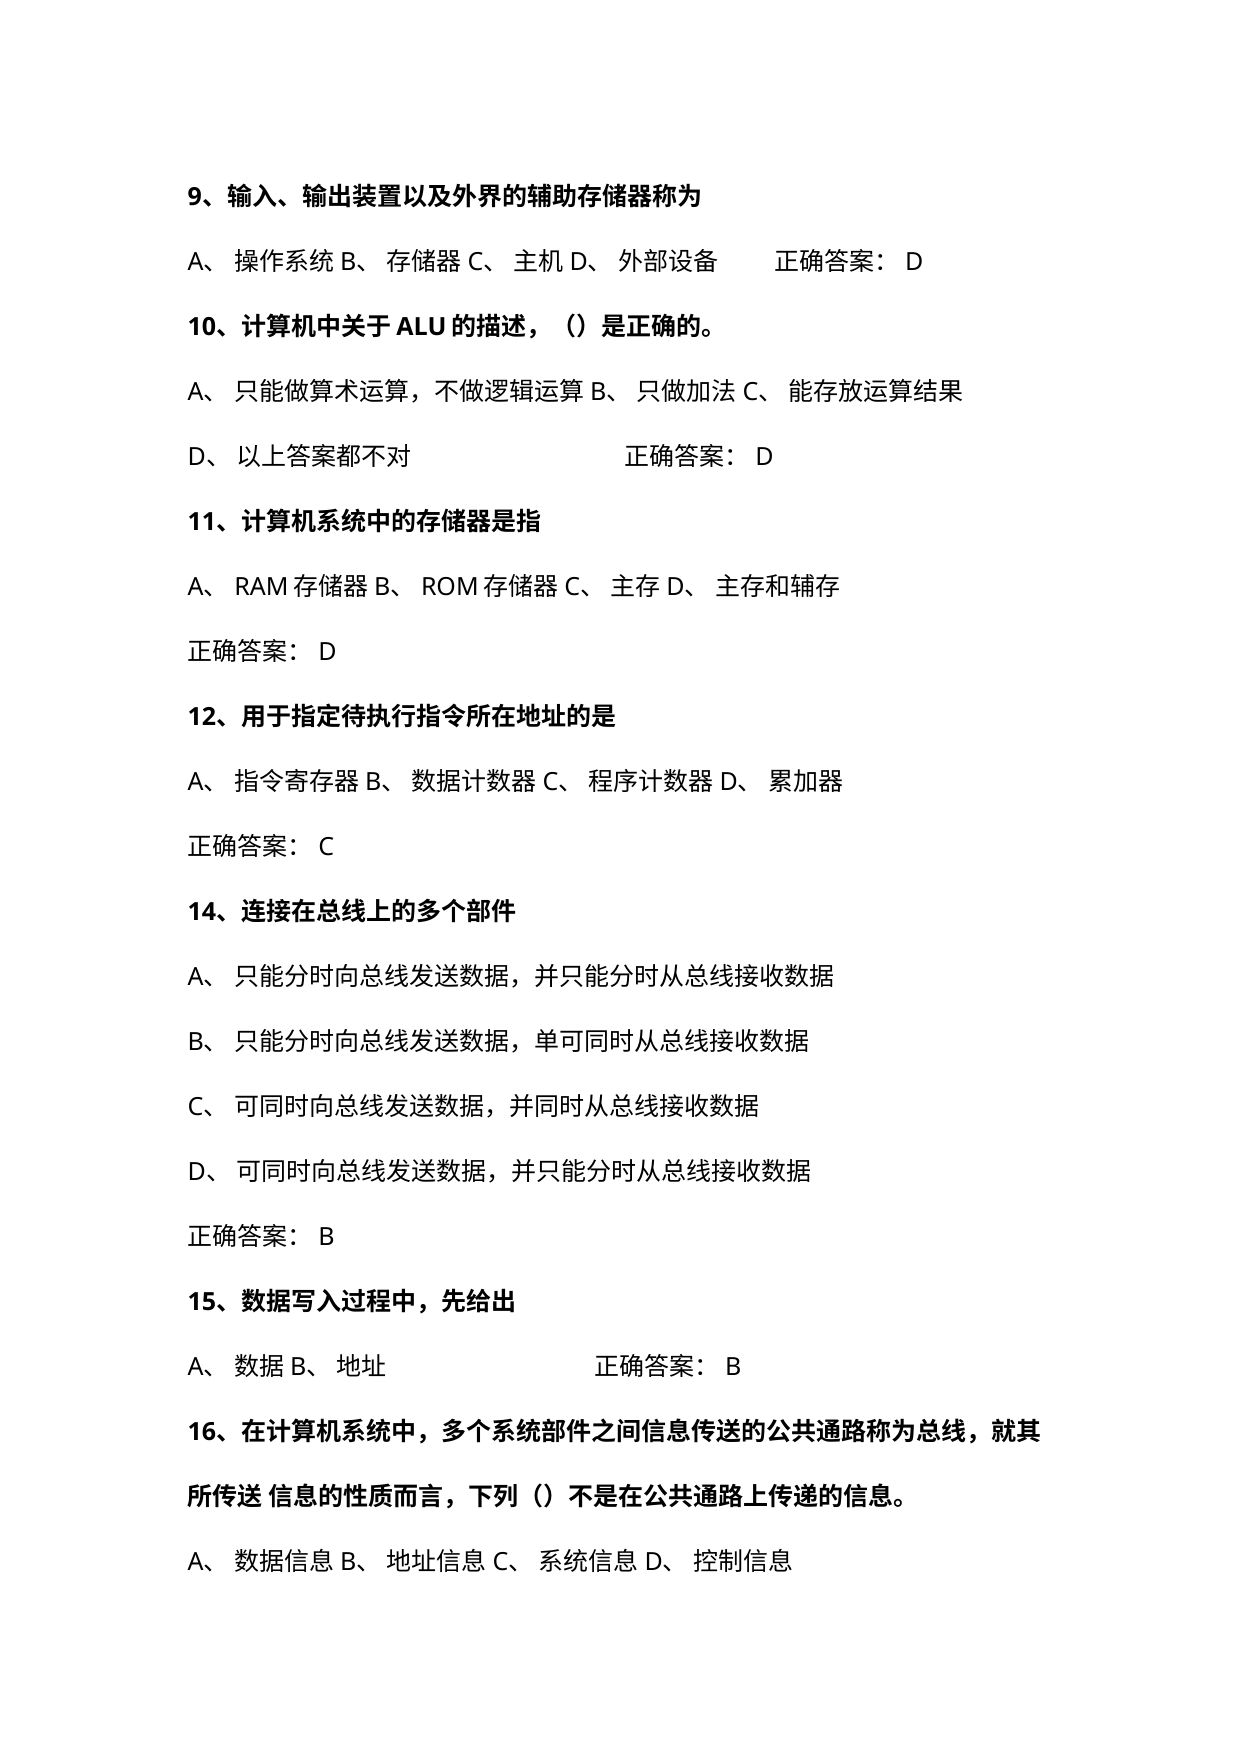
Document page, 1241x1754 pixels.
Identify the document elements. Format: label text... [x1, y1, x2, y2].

text 15、数据写入过程中，先给出 [187, 1267, 1053, 1332]
text A、 数据信息 B、 地址信息 C、 系统信息 D、 控制信息 [187, 1527, 1053, 1592]
text A、 只能分时向总线发送数据，并只能分时从总线接收数据 [187, 942, 1053, 1007]
text 正确答案： B [187, 1202, 1053, 1267]
text 10、计算机中关于ALU的描述，（）是正确的。 [187, 292, 1053, 357]
text A、 指令寄存器 B、 数据计数器 C、 程序计数器 D、 累加器 [187, 747, 1053, 812]
text C、 可同时向总线发送数据，并同时从总线接收数据 [187, 1072, 1053, 1137]
text 11、计算机系统中的存储器是指 [187, 487, 1053, 552]
text A、 只能做算术运算，不做逻辑运算 B、 只做加法 C、 能存放运算结果 [187, 357, 1053, 422]
text 正确答案： D [187, 617, 1053, 682]
text 12、用于指定待执行指令所在地址的是 [187, 682, 1053, 747]
text A、 RAM存储器 B、 ROM存储器 C、 主存 D、 主存和辅存 [187, 552, 1053, 617]
text A、 操作系统 B、 存储器 C、 主机 D、 外部设备 正确答案： D [187, 227, 1053, 292]
text D、 以上答案都不对 正确答案： D [187, 422, 1053, 487]
text A、 数据 B、 地址 正确答案： B [187, 1332, 1053, 1397]
text 9、输入、输出装置以及外界的辅助存储器称为 [187, 162, 1053, 227]
text 14、连接在总线上的多个部件 [187, 877, 1053, 942]
text B、 只能分时向总线发送数据，单可同时从总线接收数据 [187, 1007, 1053, 1072]
text 16、在计算机系统中，多个系统部件之间信息传送的公共通路称为总线，就其所传送 信息的性质而言，下列（）不是在公共通路上传递的信息。 [187, 1397, 1053, 1527]
text 正确答案： C [187, 812, 1053, 877]
text D、 可同时向总线发送数据，并只能分时从总线接收数据 [187, 1137, 1053, 1202]
